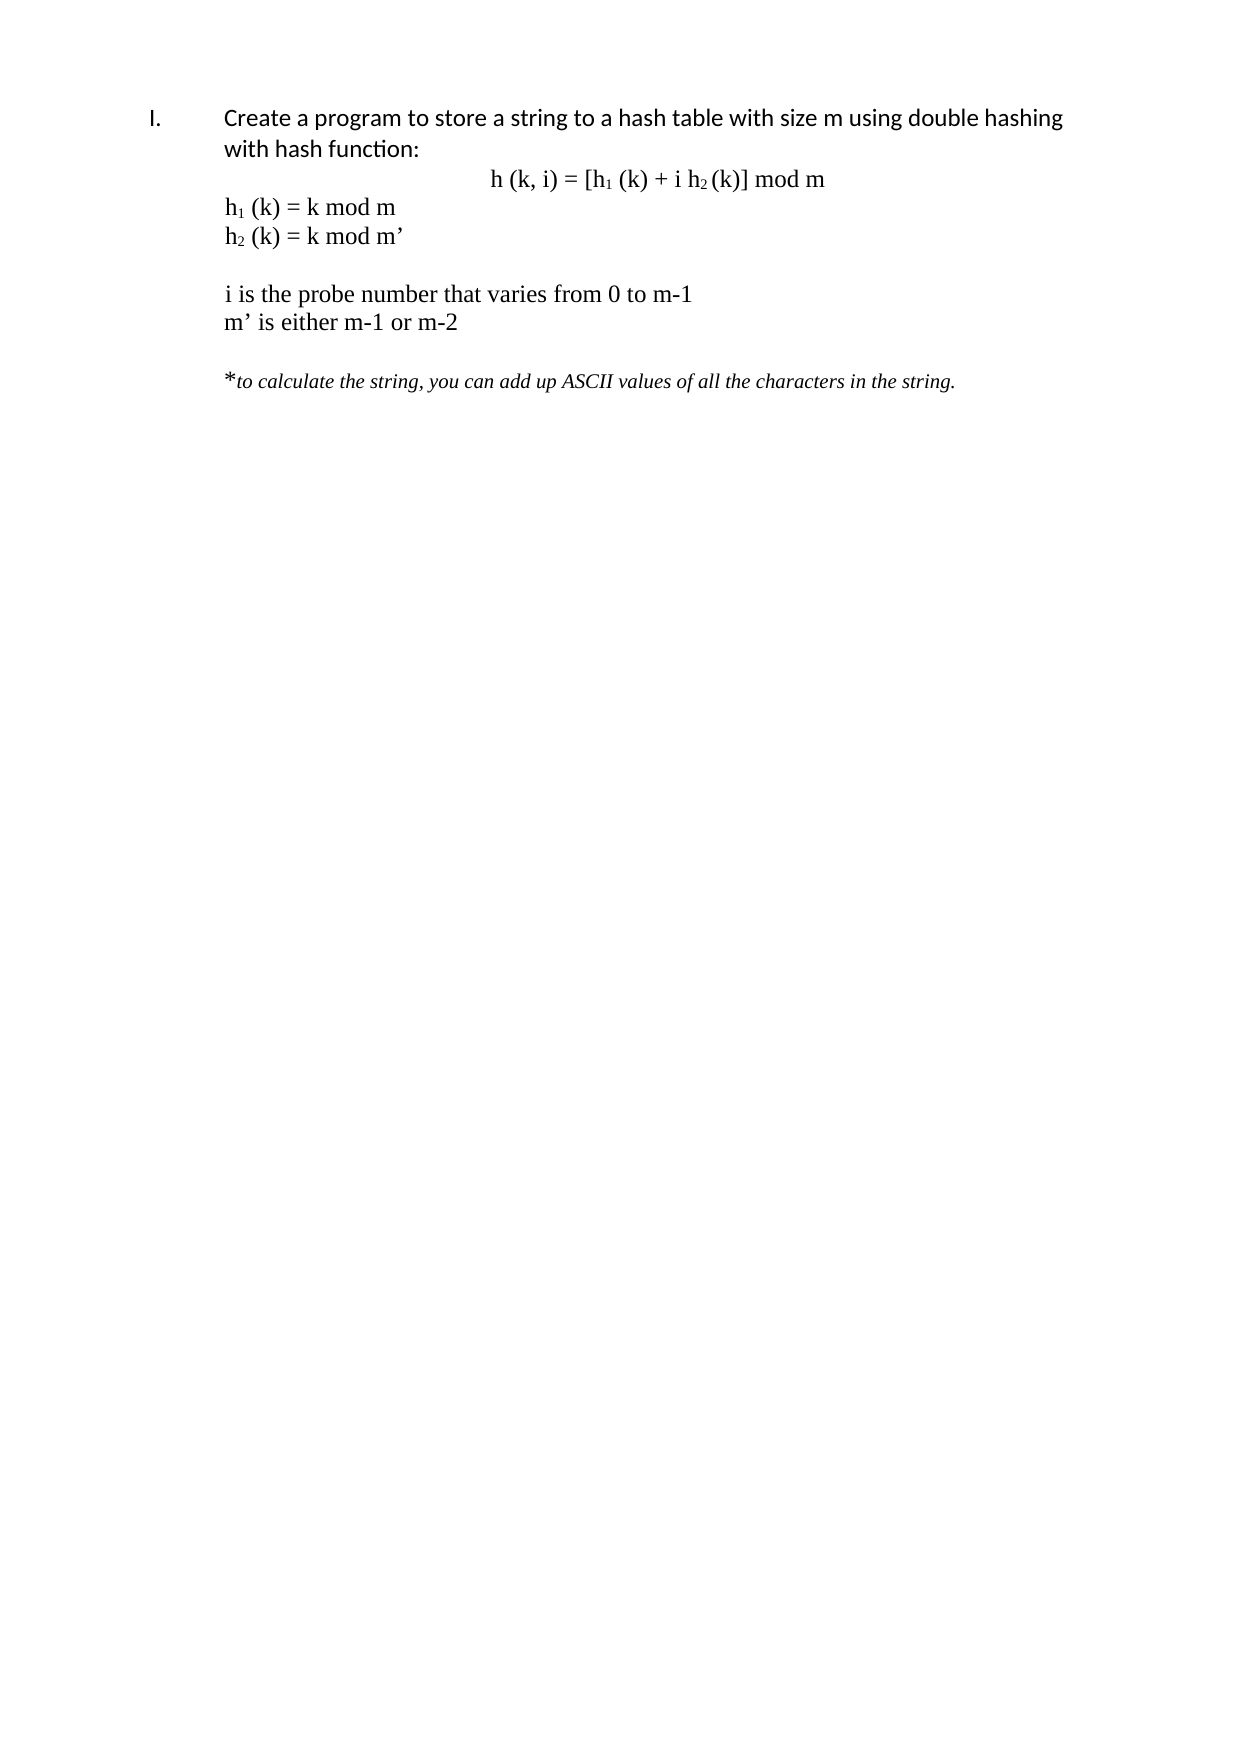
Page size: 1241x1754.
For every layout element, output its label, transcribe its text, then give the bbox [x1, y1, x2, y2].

text i is the probe number that varies from 0 to m-1 [150, 279, 1090, 307]
text h2 (k) = k mod m’ [150, 221, 1090, 250]
list Create a program to store a string to a hash table with size m using double hashing with hash function: [149, 103, 1090, 164]
text h (k, i) = [h1 (k) + i h2 (k)] mod m [225, 164, 1090, 192]
text m’ is either m-1 or m-2 [150, 307, 1090, 336]
text *to calculate the string, you can add up ASCII values of all the characters in the string. [150, 365, 1090, 394]
text h1 (k) = k mod m [150, 192, 1090, 221]
